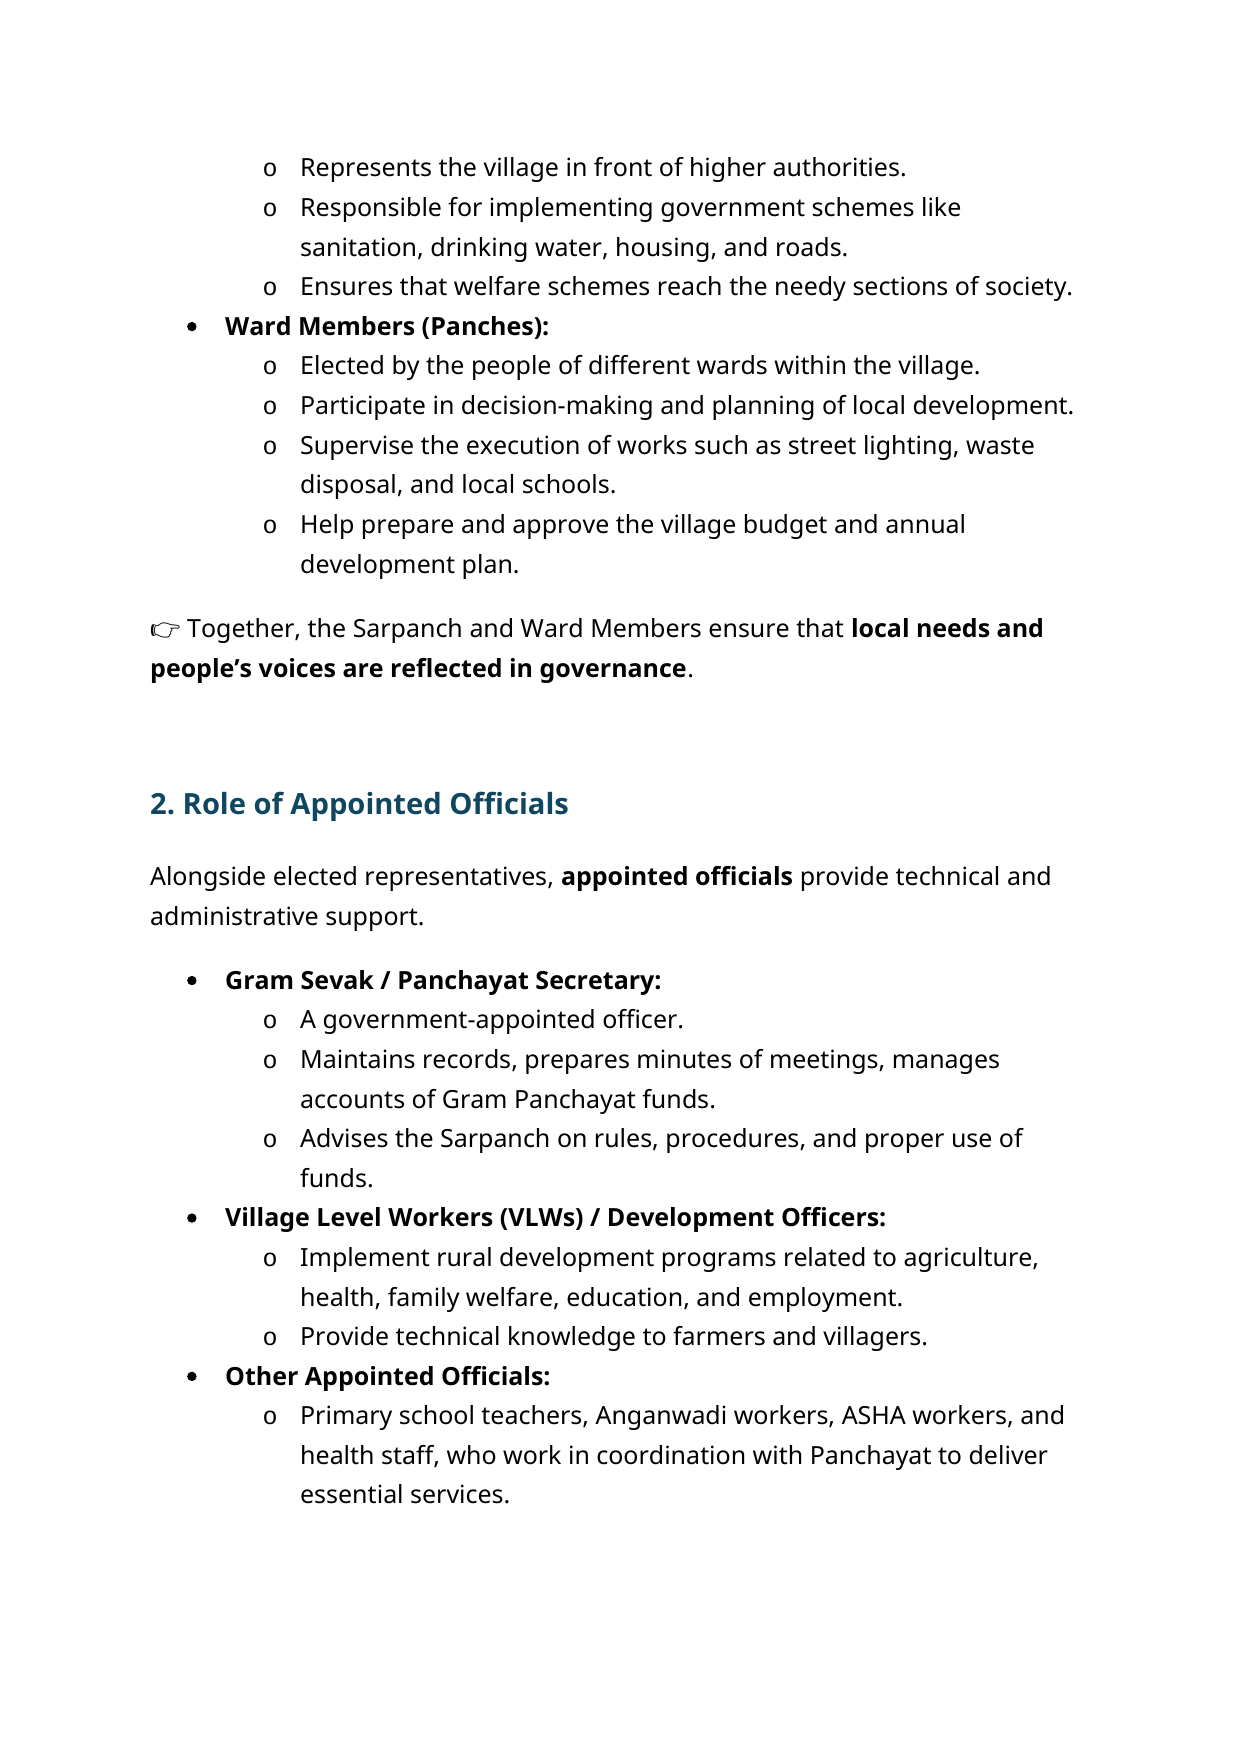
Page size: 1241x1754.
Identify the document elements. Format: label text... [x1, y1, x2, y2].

list A government-appointed officer. [262, 1002, 1090, 1036]
list Implement rural development programs related to agriculture, health, family welfare, education, and employment. [262, 1239, 1090, 1313]
text Alongside elected representatives, appointed officials provide technical and administrative support. [150, 859, 1090, 932]
list Help prepare and approve the village budget and annual development plan. [262, 507, 1090, 580]
list Ward Members (Panches): [187, 308, 1090, 343]
list Represents the village in front of higher authorities. [262, 150, 1090, 184]
list Primary school teachers, Anganwadi workers, ASHA workers, and health staff, who work in coordination with Panchayat to deliver essential services. [262, 1398, 1090, 1511]
list Advises the Sarpanch on rules, procedures, and proper use of funds. [262, 1121, 1090, 1195]
list Provide technical knowledge to farmers and villagers. [262, 1319, 1090, 1353]
list Elected by the people of different wards within the village. [262, 348, 1090, 382]
list Supervise the execution of works such as street lighting, waste disposal, and local schools. [262, 427, 1090, 501]
subtitle 2. Role of Appointed Officials [150, 783, 1090, 823]
list Maintains records, prepares minutes of meetings, manages accounts of Gram Panchayat funds. [262, 1042, 1090, 1116]
list Village Level Workers (VLWs) / Development Officers: [187, 1200, 1090, 1234]
list Gram Sevak / Panchayat Secretary: [187, 963, 1090, 997]
list Responsible for implementing government schemes like sanitation, drinking water, housing, and roads. [262, 190, 1090, 263]
list Other Appointed Officials: [187, 1358, 1090, 1392]
list Ensures that welfare schemes reach the needy sections of society. [262, 269, 1090, 303]
list Participate in decision-making and planning of local development. [262, 388, 1090, 422]
text 👉 Together, the Sarpanch and Ward Members ensure that local needs and people’s voices are reflected in governance. [150, 611, 1090, 684]
